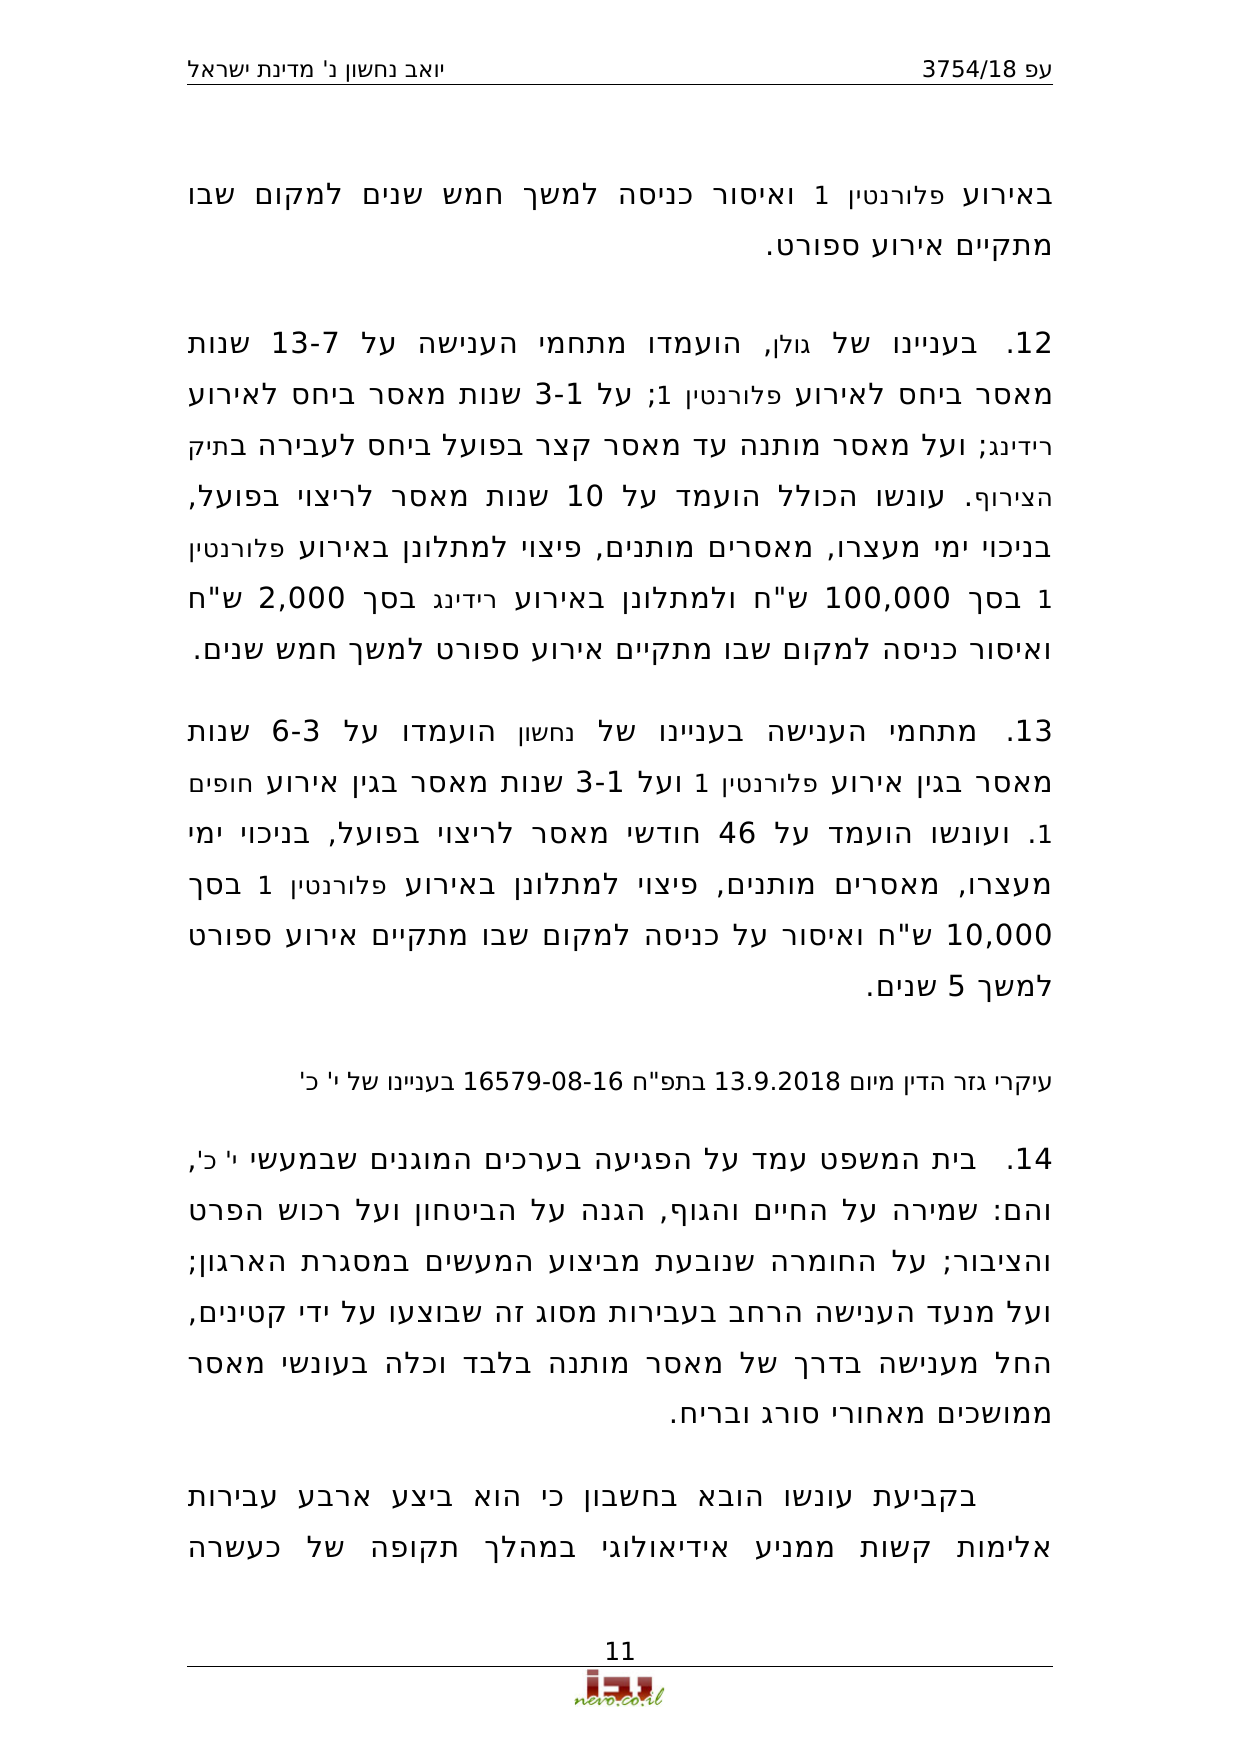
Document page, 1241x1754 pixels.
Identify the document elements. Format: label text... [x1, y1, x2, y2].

picture [574, 1669, 666, 1707]
text עיקרי גזר הדין מיום 13.9.2018 בתפ"ח 16579-08-16 בעניינו של י' כ' [187, 1067, 1053, 1096]
text 13. מתחמי הענישה בעניינו של נחשון הועמדו על 6-3 שנות מאסר בגין אירוע פלורנטין 1 ועל 3-1 שנות מאסר בגין אירוע חופים 1. ועונשו הועמד על 46 חודשי מאסר לריצוי בפועל, בניכוי ימי מעצרו, מאסרים מותנים, פיצוי למתלונן באירוע פלורנטין 1 בסך 10,000 ש"ח ואיסור על כניסה למקום שבו מתקיים אירוע ספורט למשך 5 שנים. [187, 715, 1053, 1003]
text 14. בית המשפט עמד על הפגיעה בערכים המוגנים שבמעשי י' כ', והם: שמירה על החיים והגוף, הגנה על הביטחון ועל רכוש הפרט והציבור; על החומרה שנובעת מביצוע המעשים במסגרת הארגון; ועל מנעד הענישה הרחב בעבירות מסוג זה שבוצעו על ידי קטינים, החל מענישה בדרך של מאסר מותנה בלבד וכלה בעונשי מאסר ממושכים מאחורי סורג ובריח. [187, 1142, 1053, 1431]
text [187, 177, 1053, 262]
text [187, 1479, 1053, 1564]
text 12. בעניינו של גולן, הועמדו מתחמי הענישה על 13-7 שנות מאסר ביחס לאירוע פלורנטין 1; על 3-1 שנות מאסר ביחס לאירוע רידינג; ועל מאסר מותנה עד מאסר קצר בפועל ביחס לעבירה בתיק הצירוף. עונשו הכולל הועמד על 10 שנות מאסר לריצוי בפועל, בניכוי ימי מעצרו, מאסרים מותנים, פיצוי למתלונן באירוע פלורנטין 1 בסך 100,000 ש"ח ולמתלונן באירוע רידינג בסך 2,000 ש"ח ואיסור כניסה למקום שבו מתקיים אירוע ספורט למשך חמש שנים. [187, 326, 1053, 666]
